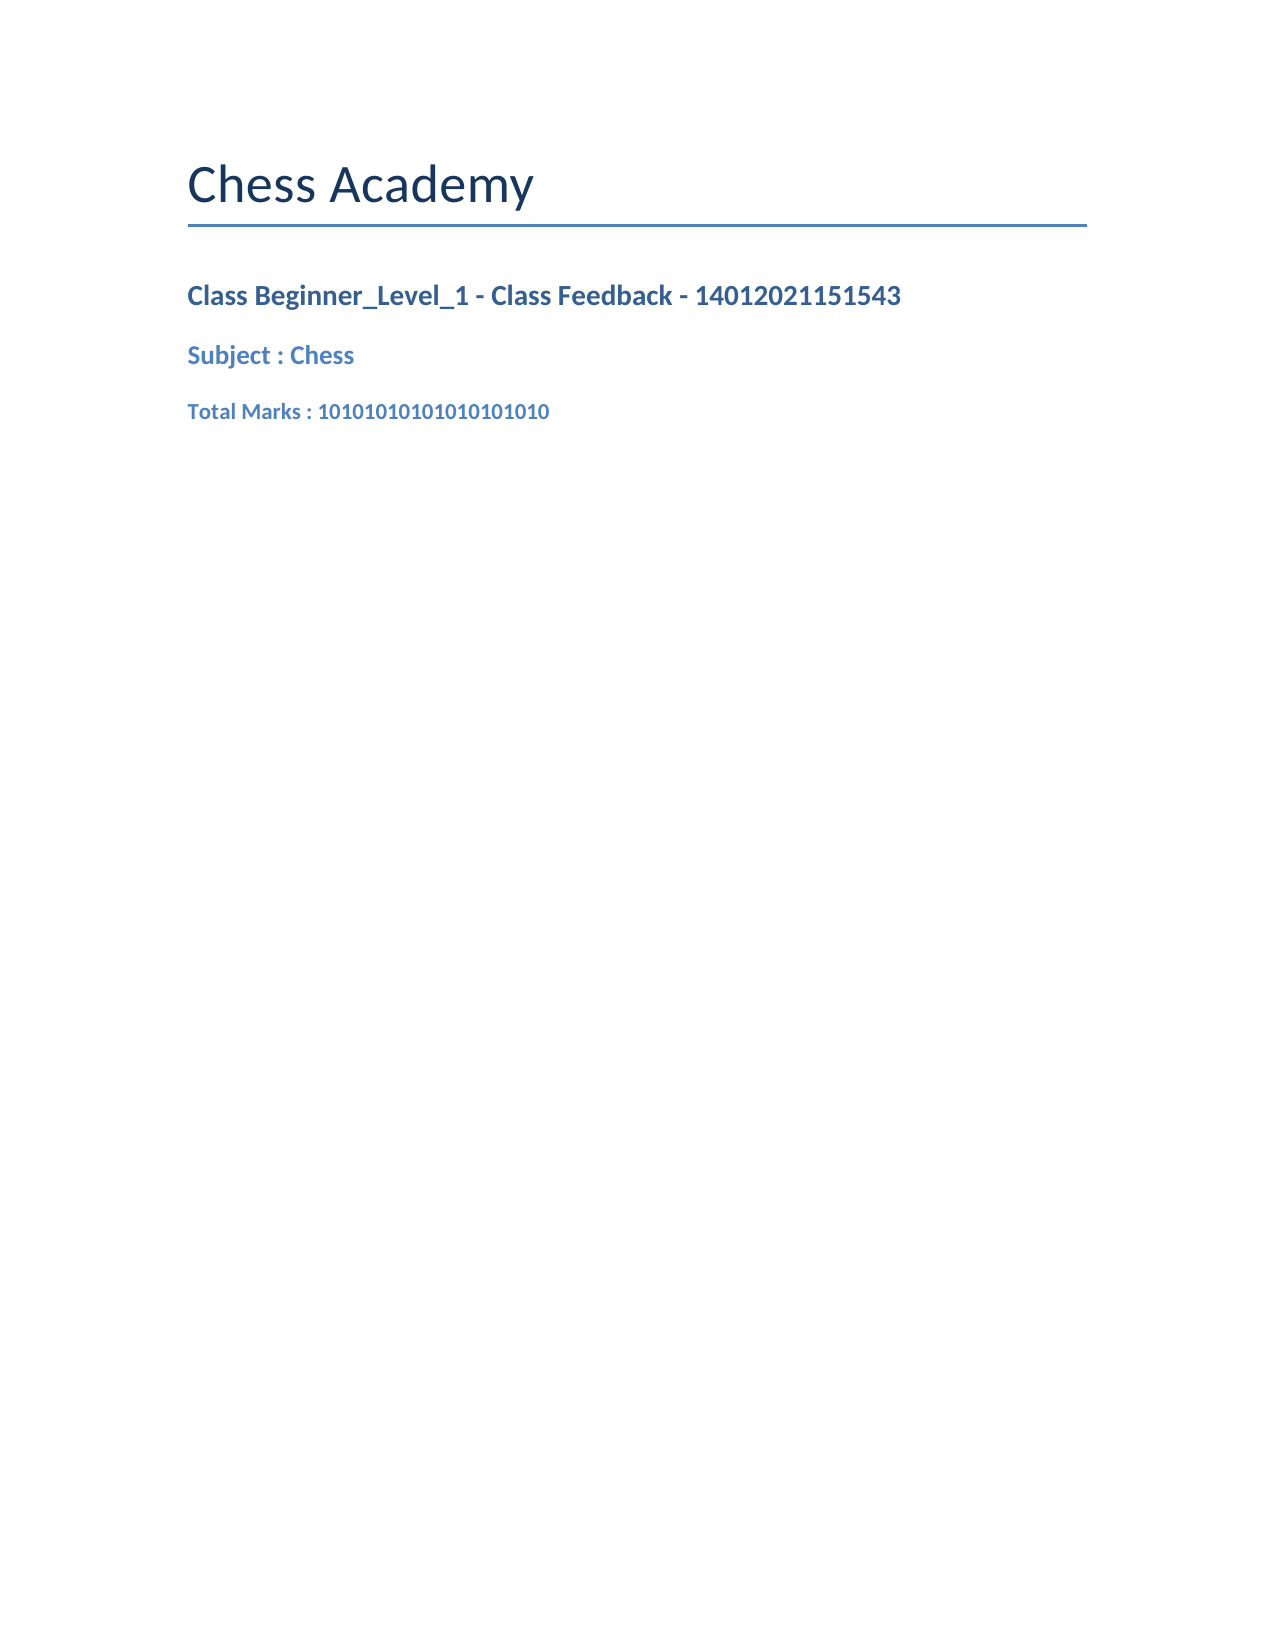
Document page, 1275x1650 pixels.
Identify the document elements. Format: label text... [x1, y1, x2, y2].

subtitle Subject : Chess [187, 338, 1087, 371]
subtitle Class Beginner_Level_1 - Class Feedback - 14012021151543 [187, 277, 1087, 312]
subtitle Total Marks : 10101010101010101010 [187, 397, 1087, 425]
title Chess Academy [187, 150, 1087, 227]
